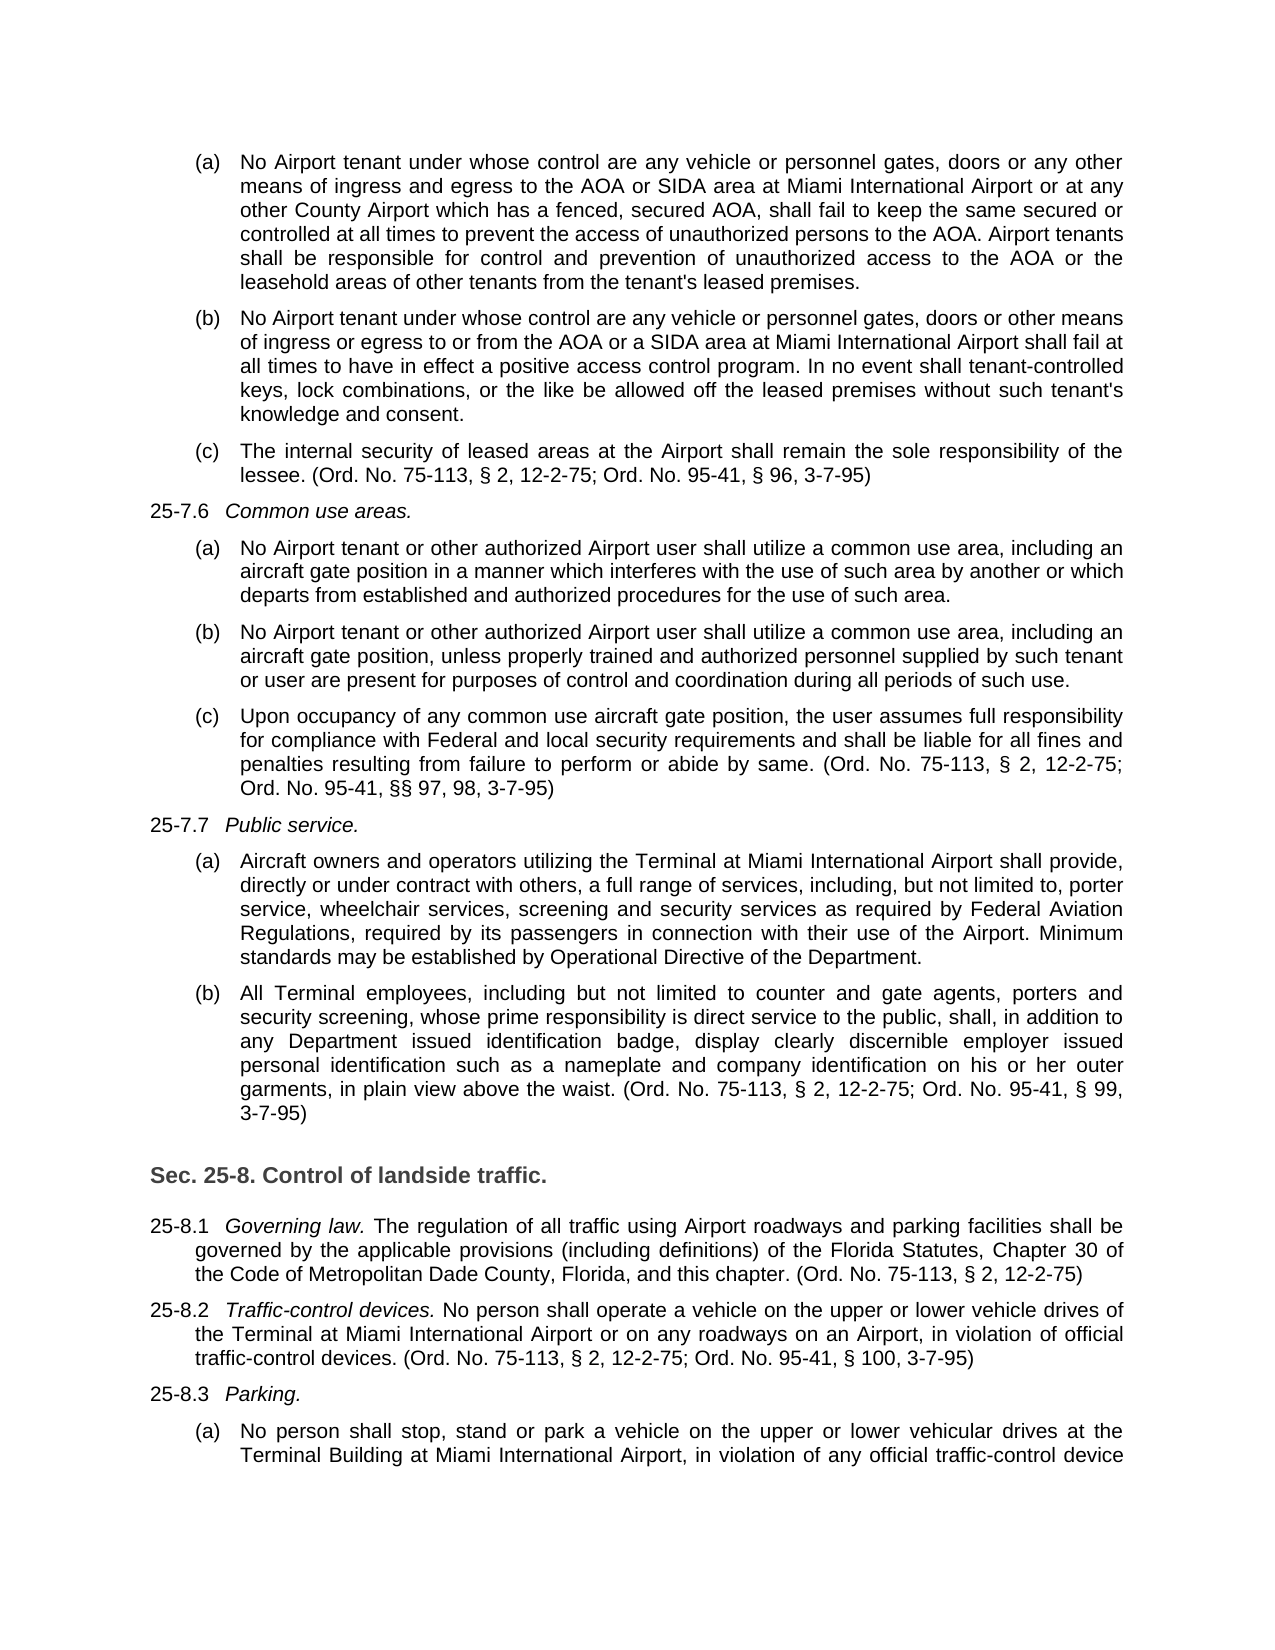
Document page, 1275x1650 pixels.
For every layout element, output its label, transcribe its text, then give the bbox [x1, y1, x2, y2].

list 25-7.7 Public service. [150, 812, 1125, 836]
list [195, 1419, 1125, 1467]
list (b) No Airport tenant or other authorized Airport user shall utilize a common use area, including an aircraft gate position, unless properly trained and authorized personnel supplied by such tenant or user are present for purposes of control and coordination during all periods of such use. [195, 620, 1125, 692]
list 25-8.1 Governing law. The regulation of all traffic using Airport roadways and parking facilities shall be governed by the applicable provisions (including definitions) of the Florida Statutes, Chapter 30 of the Code of Metropolitan Dade County, Florida, and this chapter. (Ord. No. 75-113, § 2, 12-2-75) [150, 1213, 1125, 1285]
list (b) No Airport tenant under whose control are any vehicle or personnel gates, doors or other means of ingress or egress to or from the AOA or a SIDA area at Miami International Airport shall fail at all times to have in effect a positive access control program. In no event shall tenant-controlled keys, lock combinations, or the like be allowed off the leased premises without such tenant's knowledge and consent. [195, 306, 1125, 426]
list (a) Aircraft owners and operators utilizing the Terminal at Miami International Airport shall provide, directly or under contract with others, a full range of services, including, but not limited to, porter service, wheelchair services, screening and security services as required by Federal Aviation Regulations, required by its passengers in connection with their use of the Airport. Minimum standards may be established by Operational Directive of the Department. [195, 849, 1125, 969]
list 25-8.3 Parking. [150, 1382, 1125, 1406]
list (a) No Airport tenant under whose control are any vehicle or personnel gates, doors or any other means of ingress and egress to the AOA or SIDA area at Miami International Airport or at any other County Airport which has a fenced, secured AOA, shall fail to keep the same secured or controlled at all times to prevent the access of unauthorized persons to the AOA. Airport tenants shall be responsible for control and prevention of unauthorized access to the AOA or the leasehold areas of other tenants from the tenant's leased premises. [195, 150, 1125, 294]
list 25-7.6 Common use areas. [150, 499, 1125, 523]
list (b) All Terminal employees, including but not limited to counter and gate agents, porters and security screening, whose prime responsibility is direct service to the public, shall, in addition to any Department issued identification badge, display clearly discernible employer issued personal identification such as a nameplate and company identification on his or her outer garments, in plain view above the waist. (Ord. No. 75-113, § 2, 12-2-75; Ord. No. 95-41, § 99, 3-7-95) [195, 981, 1125, 1125]
list 25-8.2 Traffic-control devices. No person shall operate a vehicle on the upper or lower vehicle drives of the Terminal at Miami International Airport or on any roadways on an Airport, in violation of official traffic-control devices. (Ord. No. 75-113, § 2, 12-2-75; Ord. No. 95-41, § 100, 3-7-95) [150, 1298, 1125, 1370]
list (a) No Airport tenant or other authorized Airport user shall utilize a common use area, including an aircraft gate position in a manner which interferes with the use of such area by another or which departs from established and authorized procedures for the use of such area. [195, 535, 1125, 607]
list (c) The internal security of leased areas at the Airport shall remain the sole responsibility of the lessee. (Ord. No. 75-113, § 2, 12-2-75; Ord. No. 95-41, § 96, 3-7-95) [195, 438, 1125, 486]
list (c) Upon occupancy of any common use aircraft gate position, the user assumes full responsibility for compliance with Federal and local security requirements and shall be liable for all fines and penalties resulting from failure to perform or abide by same. (Ord. No. 75-113, § 2, 12-2-75; Ord. No. 95-41, §§ 97, 98, 3-7-95) [195, 704, 1125, 800]
text Sec. 25-8. Control of landside traffic. [150, 1162, 1125, 1189]
